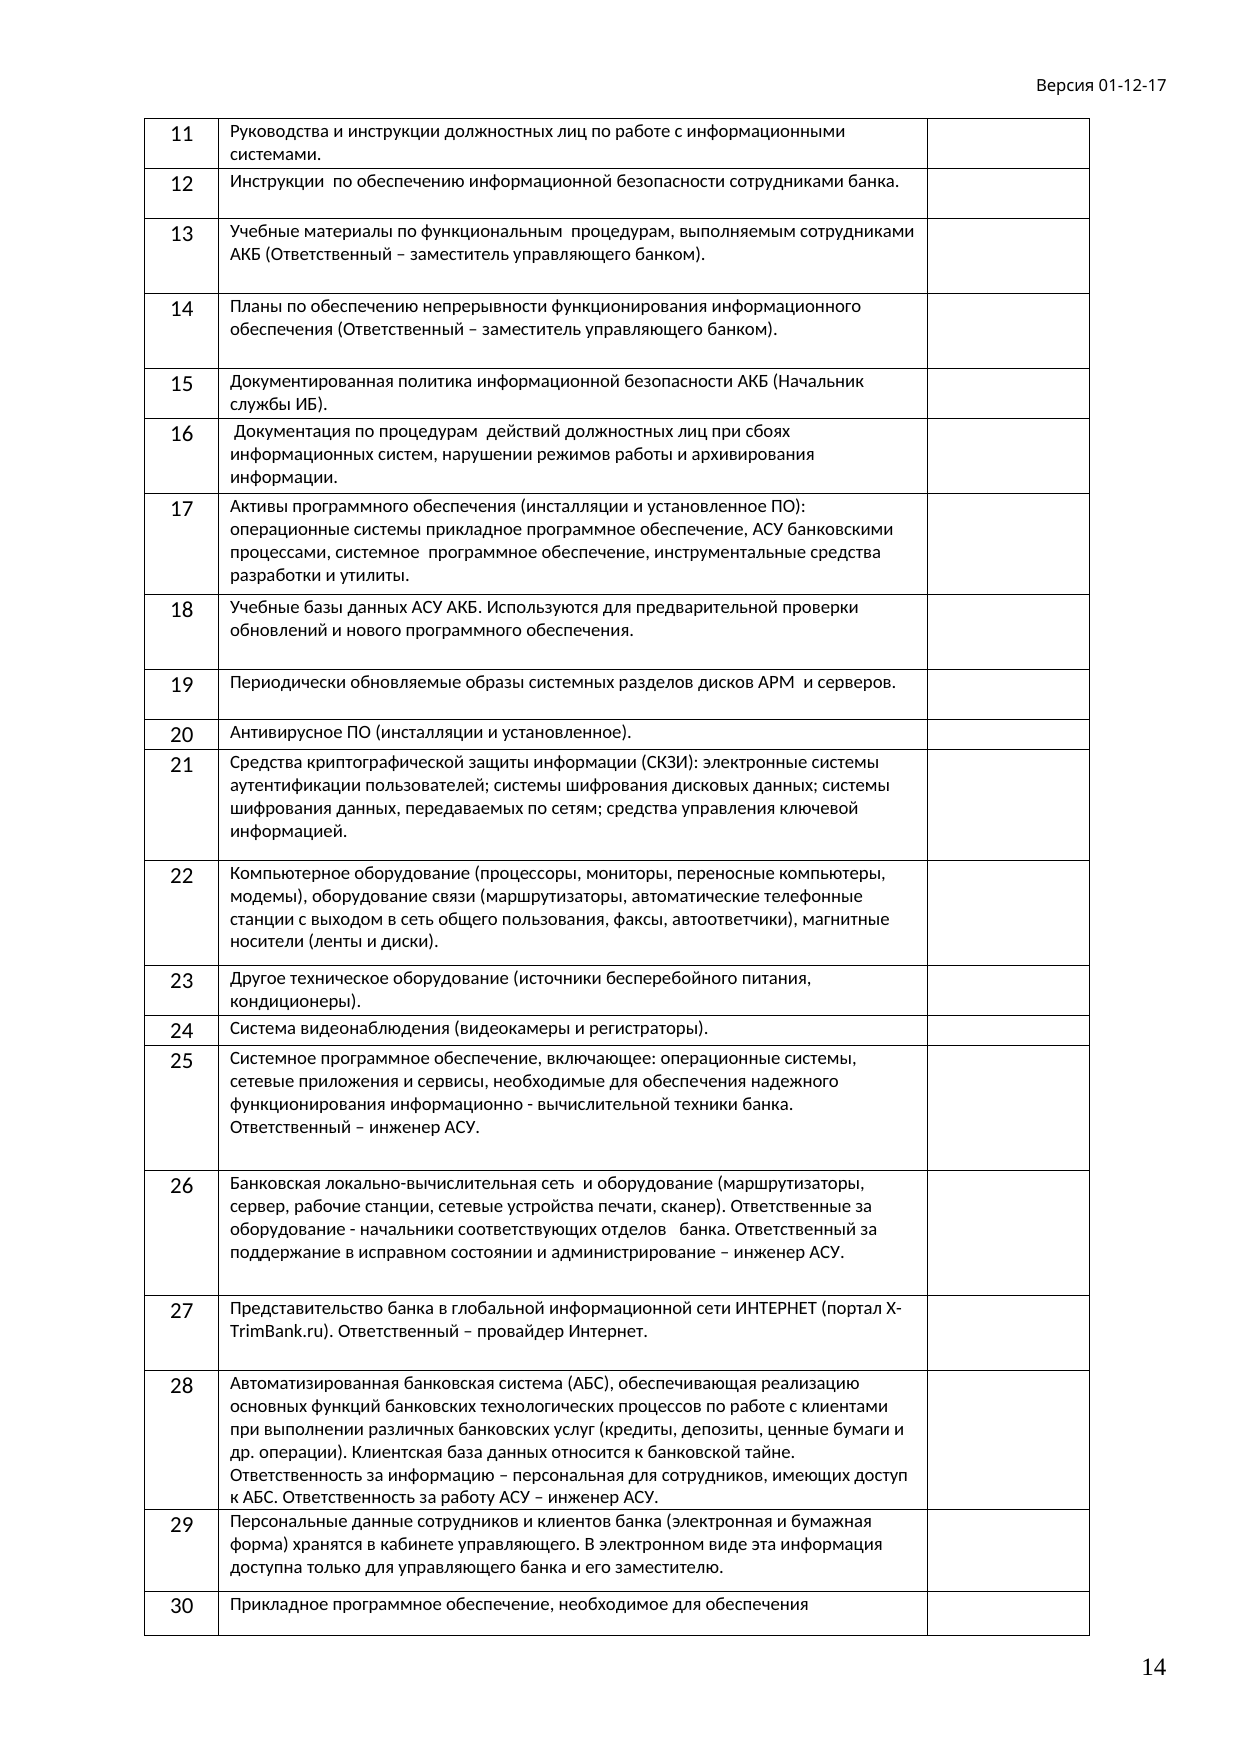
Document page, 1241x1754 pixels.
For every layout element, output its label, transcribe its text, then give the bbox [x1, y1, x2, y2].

table_cell 23 [145, 966, 218, 1015]
table_cell [928, 1371, 1089, 1509]
table_cell 18 [145, 595, 218, 669]
table_cell [928, 1046, 1089, 1170]
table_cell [219, 1592, 927, 1635]
table_cell Руководства и инструкции должностных лиц по работе с информационными системами. [219, 119, 927, 168]
table_cell [928, 720, 1089, 749]
table_cell Планы по обеспечению непрерывности функционирования информационного обеспечения (Ответственный – заместитель управляющего банком). [219, 294, 927, 368]
table_cell 24 [145, 1016, 218, 1045]
table_cell 25 [145, 1046, 218, 1170]
table_cell Периодически обновляемые образы системных разделов дисков АРМ и серверов. [219, 670, 927, 719]
table_cell 21 [145, 750, 218, 860]
table_cell [928, 119, 1089, 168]
table_cell [928, 1592, 1089, 1635]
table_cell Активы программного обеспечения (инсталляции и установленное ПО): операционные системы прикладное программное обеспечение, АСУ банковскими процессами, системное программное обеспечение, инструментальные средства разработки и утилиты. [219, 494, 927, 594]
table_cell 16 [145, 419, 218, 493]
table_cell [928, 1171, 1089, 1295]
table_cell Инструкции по обеспечению информационной безопасности сотрудниками банка. [219, 169, 927, 218]
table_cell Система видеонаблюдения (видеокамеры и регистраторы). [219, 1016, 927, 1045]
table_cell Средства криптографической защиты информации (СКЗИ): электронные системы аутентификации пользователей; системы шифрования дисковых данных; системы шифрования данных, передаваемых по сетям; средства управления ключевой информацией. [219, 750, 927, 860]
table_cell [928, 219, 1089, 293]
table_cell 29 [145, 1510, 218, 1591]
table_cell Представительство банка в глобальной информационной сети ИНТЕРНЕТ (портал Х-TrimBank.ru). Ответственный – провайдер Интернет. [219, 1296, 927, 1370]
table_cell Компьютерное оборудование (процессоры, мониторы, переносные компьютеры, модемы), оборудование связи (маршрутизаторы, автоматические телефонные станции с выходом в сеть общего пользования, факсы, автоответчики), магнитные носители (ленты и диски). [219, 861, 927, 965]
table_cell 26 [145, 1171, 218, 1295]
table_cell 22 [145, 861, 218, 965]
table_cell 14 [145, 294, 218, 368]
table_cell 30 [145, 1592, 218, 1635]
table_cell [928, 1296, 1089, 1370]
table_cell [928, 169, 1089, 218]
table_cell [928, 494, 1089, 594]
table_cell 11 [145, 119, 218, 168]
table_cell Банковская локально-вычислительная сеть и оборудование (маршрутизаторы, сервер, рабочие станции, сетевые устройства печати, сканер). Ответственные за оборудование - начальники соответствующих отделов банка. Ответственный за поддержание в исправном состоянии и администрирование – инженер АСУ. [219, 1171, 927, 1295]
table_cell [928, 1016, 1089, 1045]
table_cell Антивирусное ПО (инсталляции и установленное). [219, 720, 927, 749]
table_cell 15 [145, 369, 218, 418]
table_cell [928, 595, 1089, 669]
table_cell Другое техническое оборудование (источники бесперебойного питания, кондиционеры). [219, 966, 927, 1015]
table_cell Системное программное обеспечение, включающее: операционные системы, сетевые приложения и сервисы, необходимые для обеспечения надежного функционирования информационно - вычислительной техники банка. Ответственный – инженер АСУ. [219, 1046, 927, 1170]
table_cell 13 [145, 219, 218, 293]
table_cell [928, 750, 1089, 860]
table_cell Учебные базы данных АСУ АКБ. Используются для предварительной проверки обновлений и нового программного обеспечения. [219, 595, 927, 669]
table_cell [928, 670, 1089, 719]
table_cell 28 [145, 1371, 218, 1509]
table_cell Автоматизированная банковская система (АБС), обеспечивающая реализацию основных функций банковских технологических процессов по работе с клиентами при выполнении различных банковских услуг (кредиты, депозиты, ценные бумаги и др. операции). Клиентская база данных относится к банковской тайне. Ответственность за информацию – персональная для сотрудников, имеющих доступ к АБС. Ответственность за работу АСУ – инженер АСУ. [219, 1371, 927, 1509]
table_cell 12 [145, 169, 218, 218]
table_cell [928, 861, 1089, 965]
table_cell [928, 1510, 1089, 1591]
table_cell Документация по процедурам действий должностных лиц при сбоях информационных систем, нарушении режимов работы и архивирования информации. [219, 419, 927, 493]
table_cell 27 [145, 1296, 218, 1370]
table_cell Персональные данные сотрудников и клиентов банка (электронная и бумажная форма) хранятся в кабинете управляющего. В электронном виде эта информация доступна только для управляющего банка и его заместителю. [219, 1510, 927, 1591]
table_cell Документированная политика информационной безопасности АКБ (Начальник службы ИБ). [219, 369, 927, 418]
table_cell 19 [145, 670, 218, 719]
table_cell [928, 369, 1089, 418]
table_cell [928, 294, 1089, 368]
table_cell 20 [145, 720, 218, 749]
table_cell Учебные материалы по функциональным процедурам, выполняемым сотрудниками АКБ (Ответственный – заместитель управляющего банком). [219, 219, 927, 293]
table_cell 17 [145, 494, 218, 594]
table_cell [928, 966, 1089, 1015]
table_cell [928, 419, 1089, 493]
